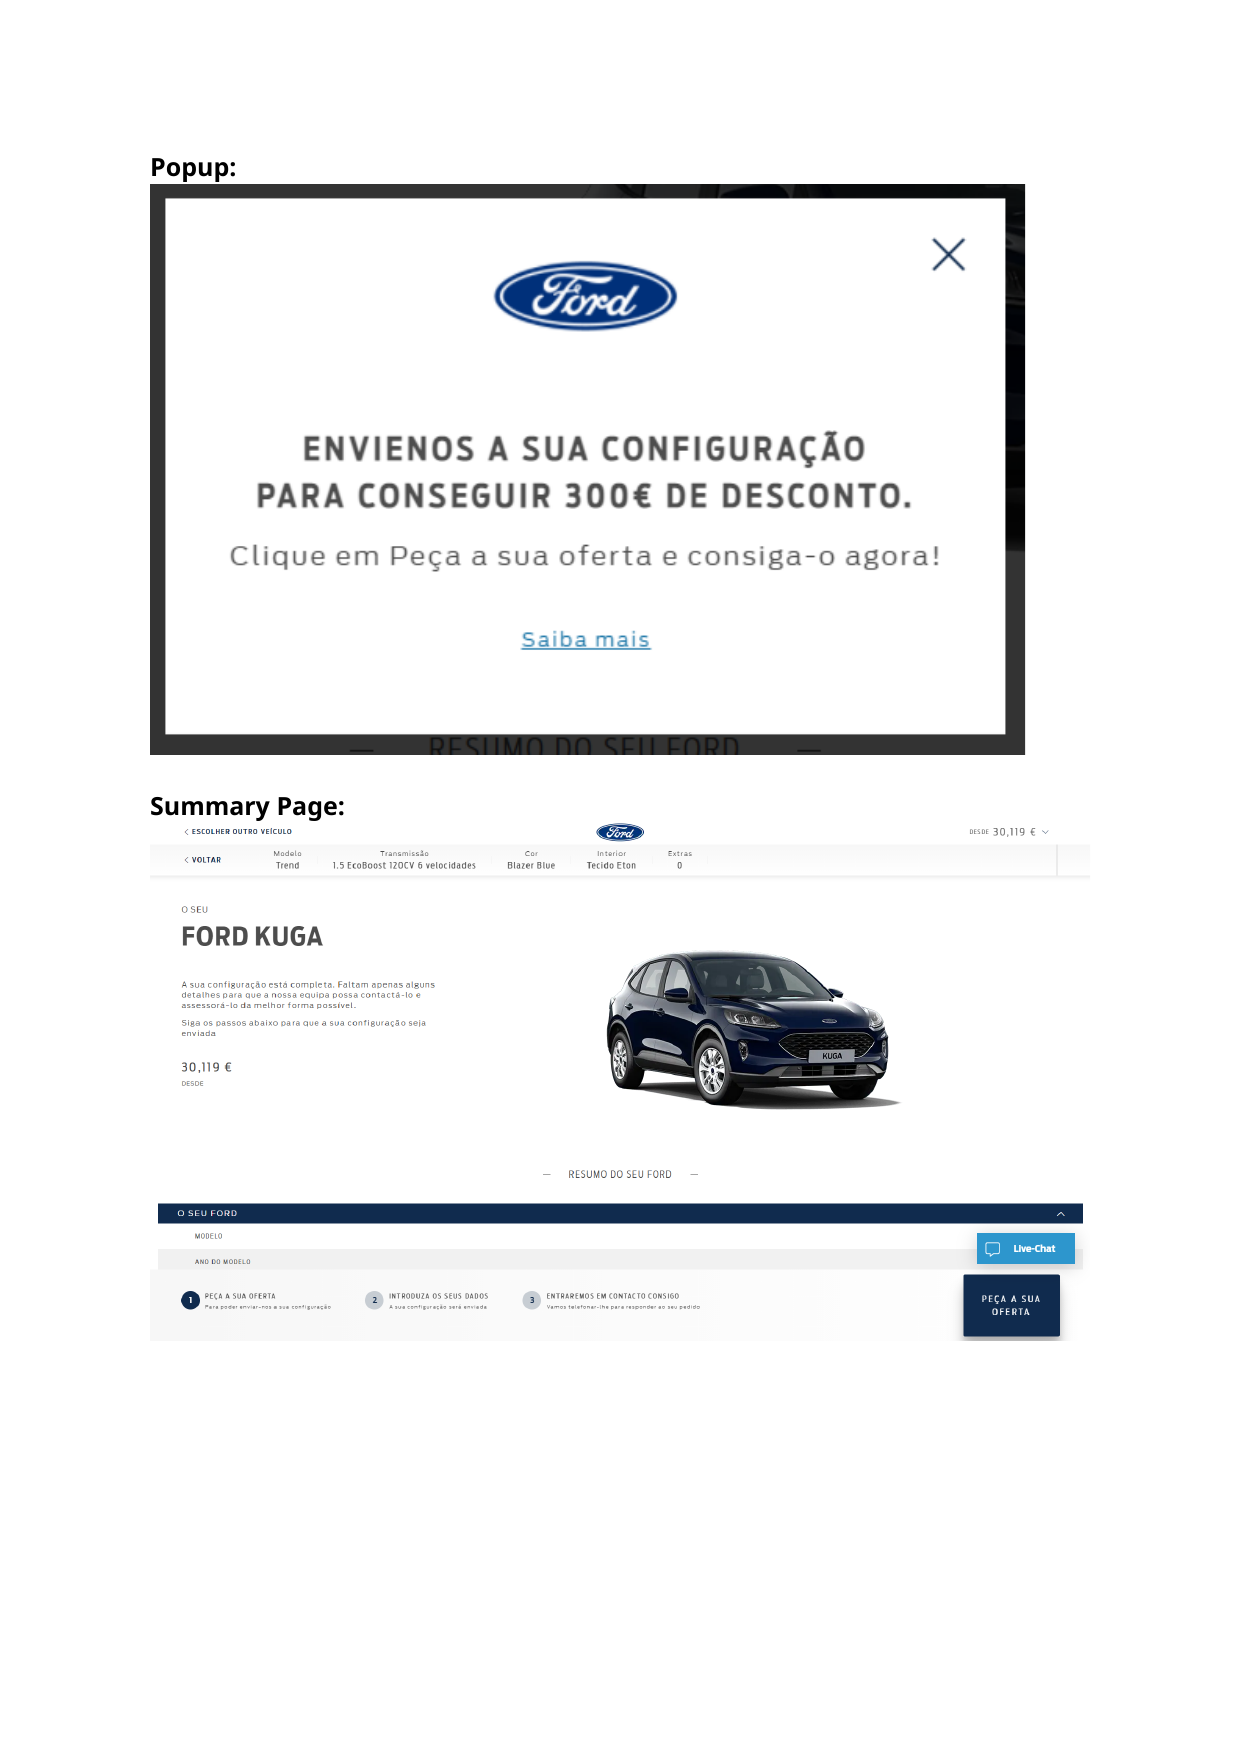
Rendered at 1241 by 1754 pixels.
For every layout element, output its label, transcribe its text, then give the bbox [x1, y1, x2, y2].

picture [150, 822, 1091, 1341]
picture [150, 184, 1025, 755]
